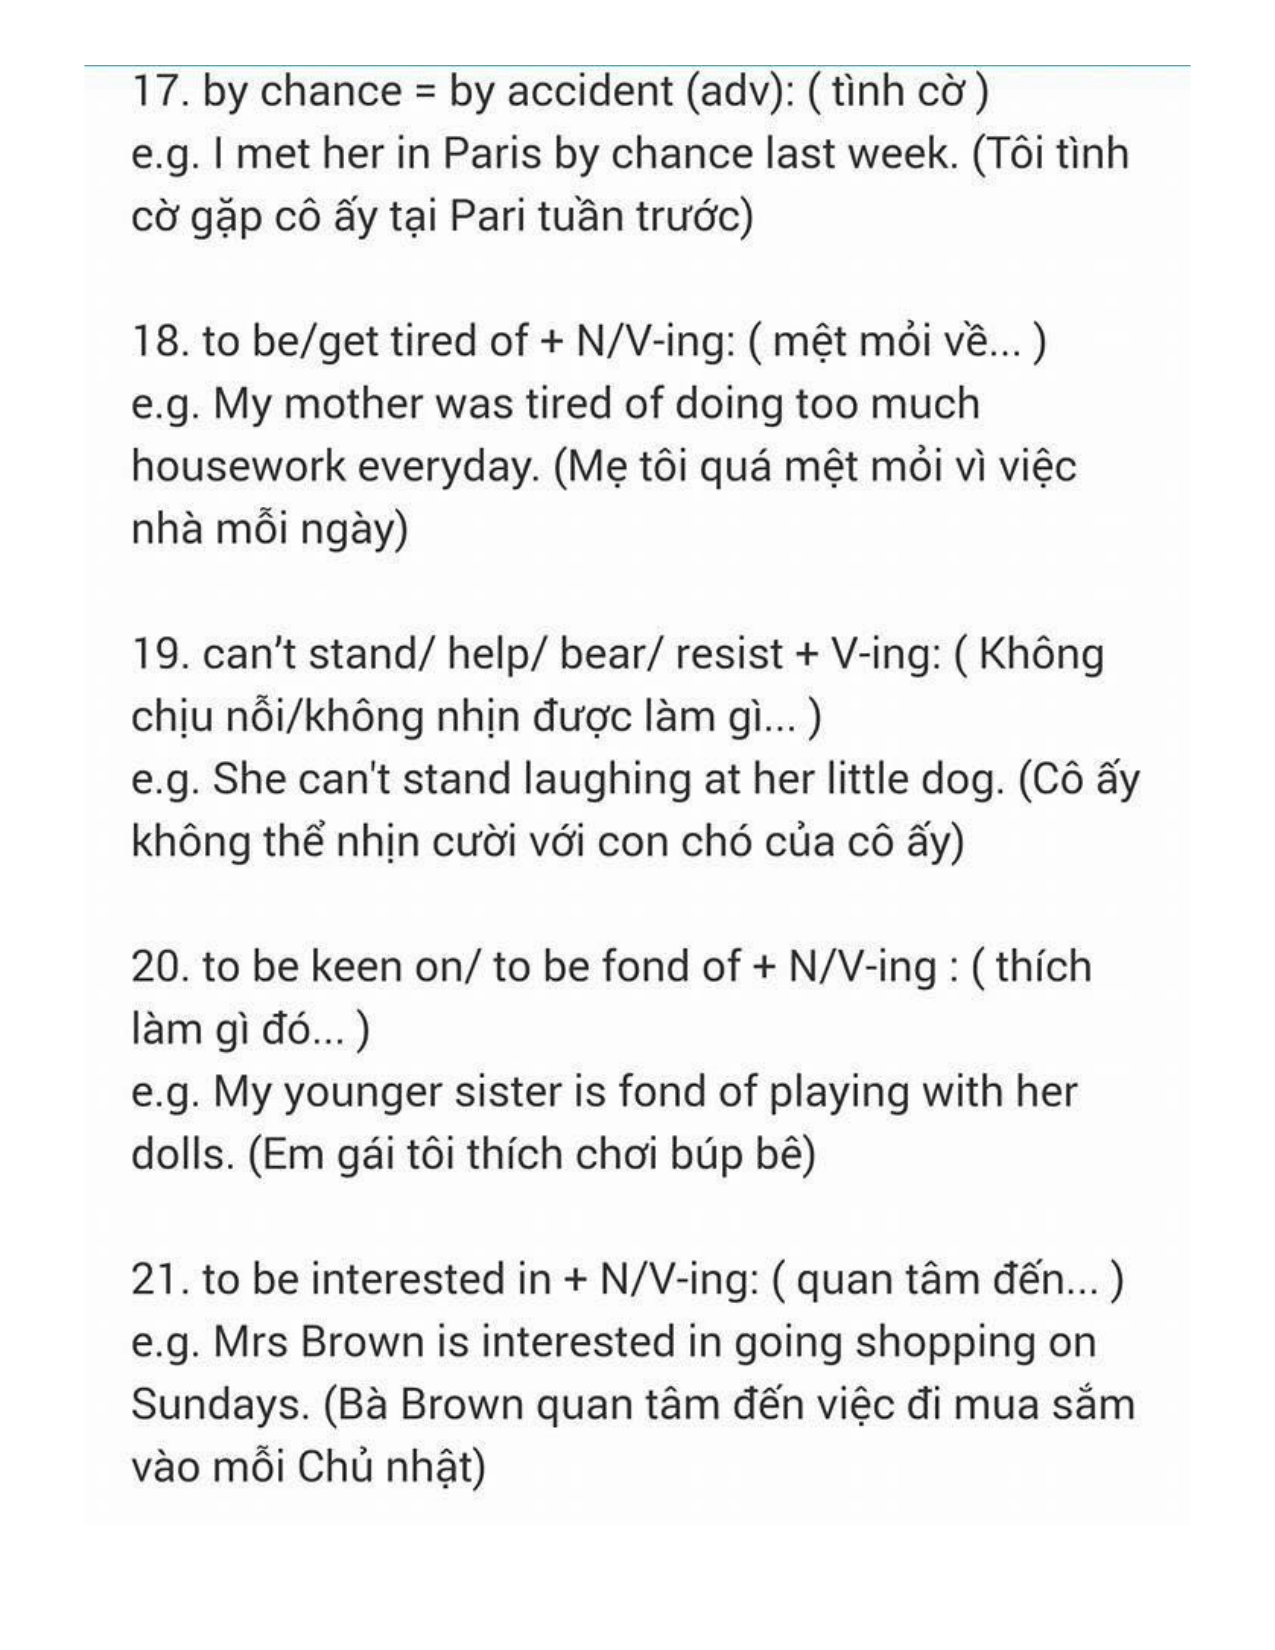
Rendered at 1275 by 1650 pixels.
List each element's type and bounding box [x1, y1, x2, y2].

picture [84, 65, 1191, 1525]
